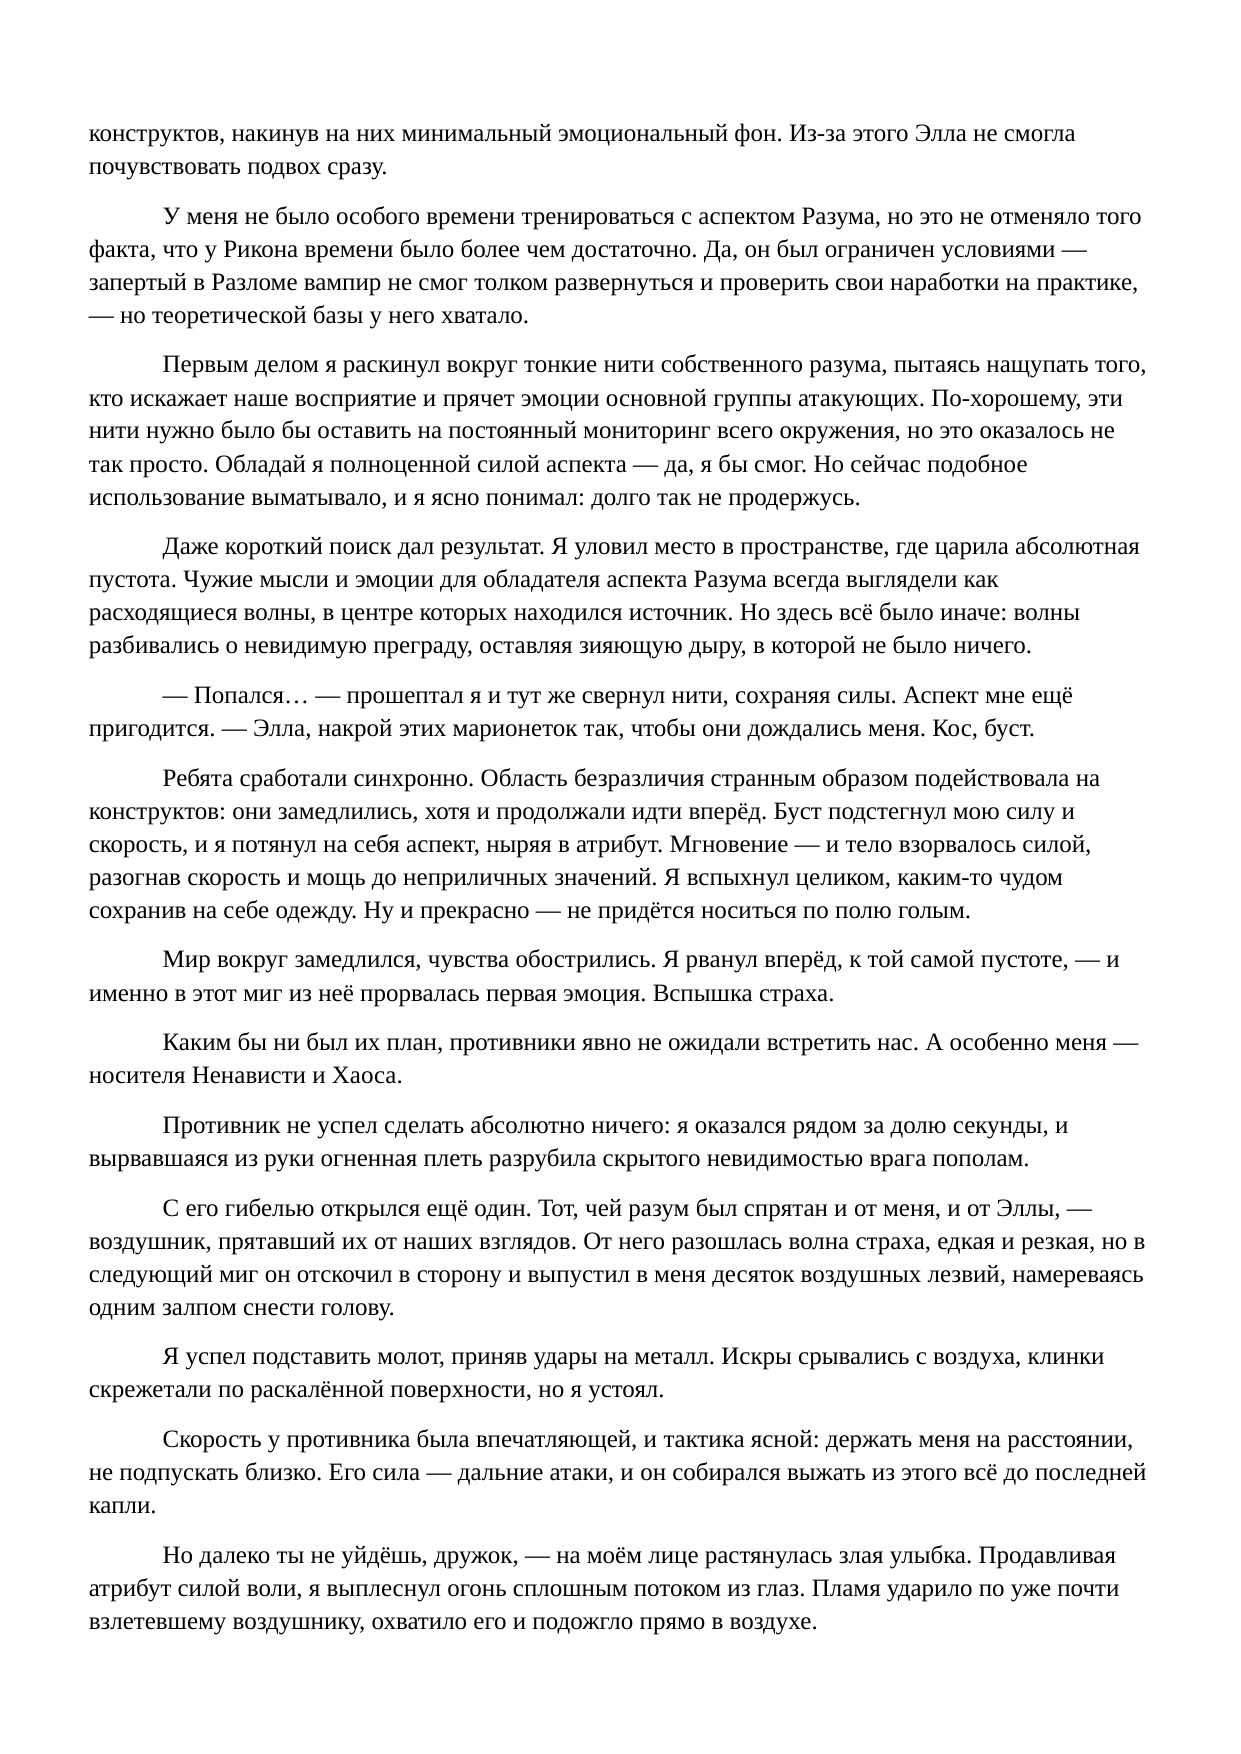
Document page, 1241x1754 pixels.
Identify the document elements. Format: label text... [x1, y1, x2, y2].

text Я успел подставить молот, приняв удары на металл. Искры срывались с воздуха, клинки скрежетали по раскалённой поверхности, но я устоял. [88, 1341, 1152, 1403]
text Противник не успел сделать абсолютно ничего: я оказался рядом за долю секунды, и вырвавшаяся из руки огненная плеть разрубила скрытого невидимостью врага пополам. [88, 1110, 1152, 1172]
text Мир вокруг замедлился, чувства обострились. Я рванул вперёд, к той самой пустоте, — и именно в этот миг из неё прорвалась первая эмоция. Вспышка страха. [88, 944, 1152, 1006]
text Каким бы ни был их план, противники явно не ожидали встретить нас. А особенно меня — носителя Ненависти и Хаоса. [88, 1027, 1152, 1089]
text Ребята сработали синхронно. Область безразличия странным образом подействовала на конструктов: они замедлились, хотя и продолжали идти вперёд. Буст подстегнул мою силу и скорость, и я потянул на себя аспект, ныряя в атрибут. Мгновение — и тело взорвалось силой, разогнав скорость и мощь до неприличных значений. Я вспыхнул целиком, каким-то чудом сохранив на себе одежду. Ну и прекрасно — не придётся носиться по полю голым. [88, 763, 1152, 924]
text С его гибелью открылся ещё один. Тот, чей разум был спрятан и от меня, и от Эллы, — воздушник, прятавший их от наших взглядов. От него разошлась волна страха, едкая и резкая, но в следующий миг он отскочил в сторону и выпустил в меня десяток воздушных лезвий, намереваясь одним залпом снести голову. [88, 1193, 1152, 1321]
text Даже короткий поиск дал результат. Я уловил место в пространстве, где царила абсолютная пустота. Чужие мысли и эмоции для обладателя аспекта Разума всегда выглядели как расходящиеся волны, в центре которых находился источник. Но здесь всё было иначе: волны разбивались о невидимую преграду, оставляя зияющую дыру, в которой не было ничего. [88, 531, 1152, 659]
text Скорость у противника была впечатляющей, и тактика ясной: держать меня на расстоянии, не подпускать близко. Его сила — дальние атаки, и он собирался выжать из этого всё до последней капли. [88, 1424, 1152, 1519]
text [88, 118, 1152, 180]
text — Попался… — прошептал я и тут же свернул нити, сохраняя силы. Аспект мне ещё пригодится. — Элла, накрой этих марионеток так, чтобы они дождались меня. Кос, буст. [88, 680, 1152, 742]
text Первым делом я раскинул вокруг тонкие нити собственного разума, пытаясь нащупать того, кто искажает наше восприятие и прячет эмоции основной группы атакующих. По-хорошему, эти нити нужно было бы оставить на постоянный мониторинг всего окружения, но это оказалось не так просто. Обладай я полноценной силой аспекта — да, я бы смог. Но сейчас подобное использование выматывало, и я ясно понимал: долго так не продержусь. [88, 349, 1152, 510]
text Но далеко ты не уйдёшь, дружок, — на моём лице растянулась злая улыбка. Продавливая атрибут силой воли, я выплеснул огонь сплошным потоком из глаз. Пламя ударило по уже почти взлетевшему воздушнику, охватило его и подожгло прямо в воздухе. [88, 1540, 1152, 1635]
text У меня не было особого времени тренироваться с аспектом Разума, но это не отменяло того факта, что у Рикона времени было более чем достаточно. Да, он был ограничен условиями — запертый в Разломе вампир не смог толком развернуться и проверить свои наработки на практике, — но теоретической базы у него хватало. [88, 201, 1152, 329]
